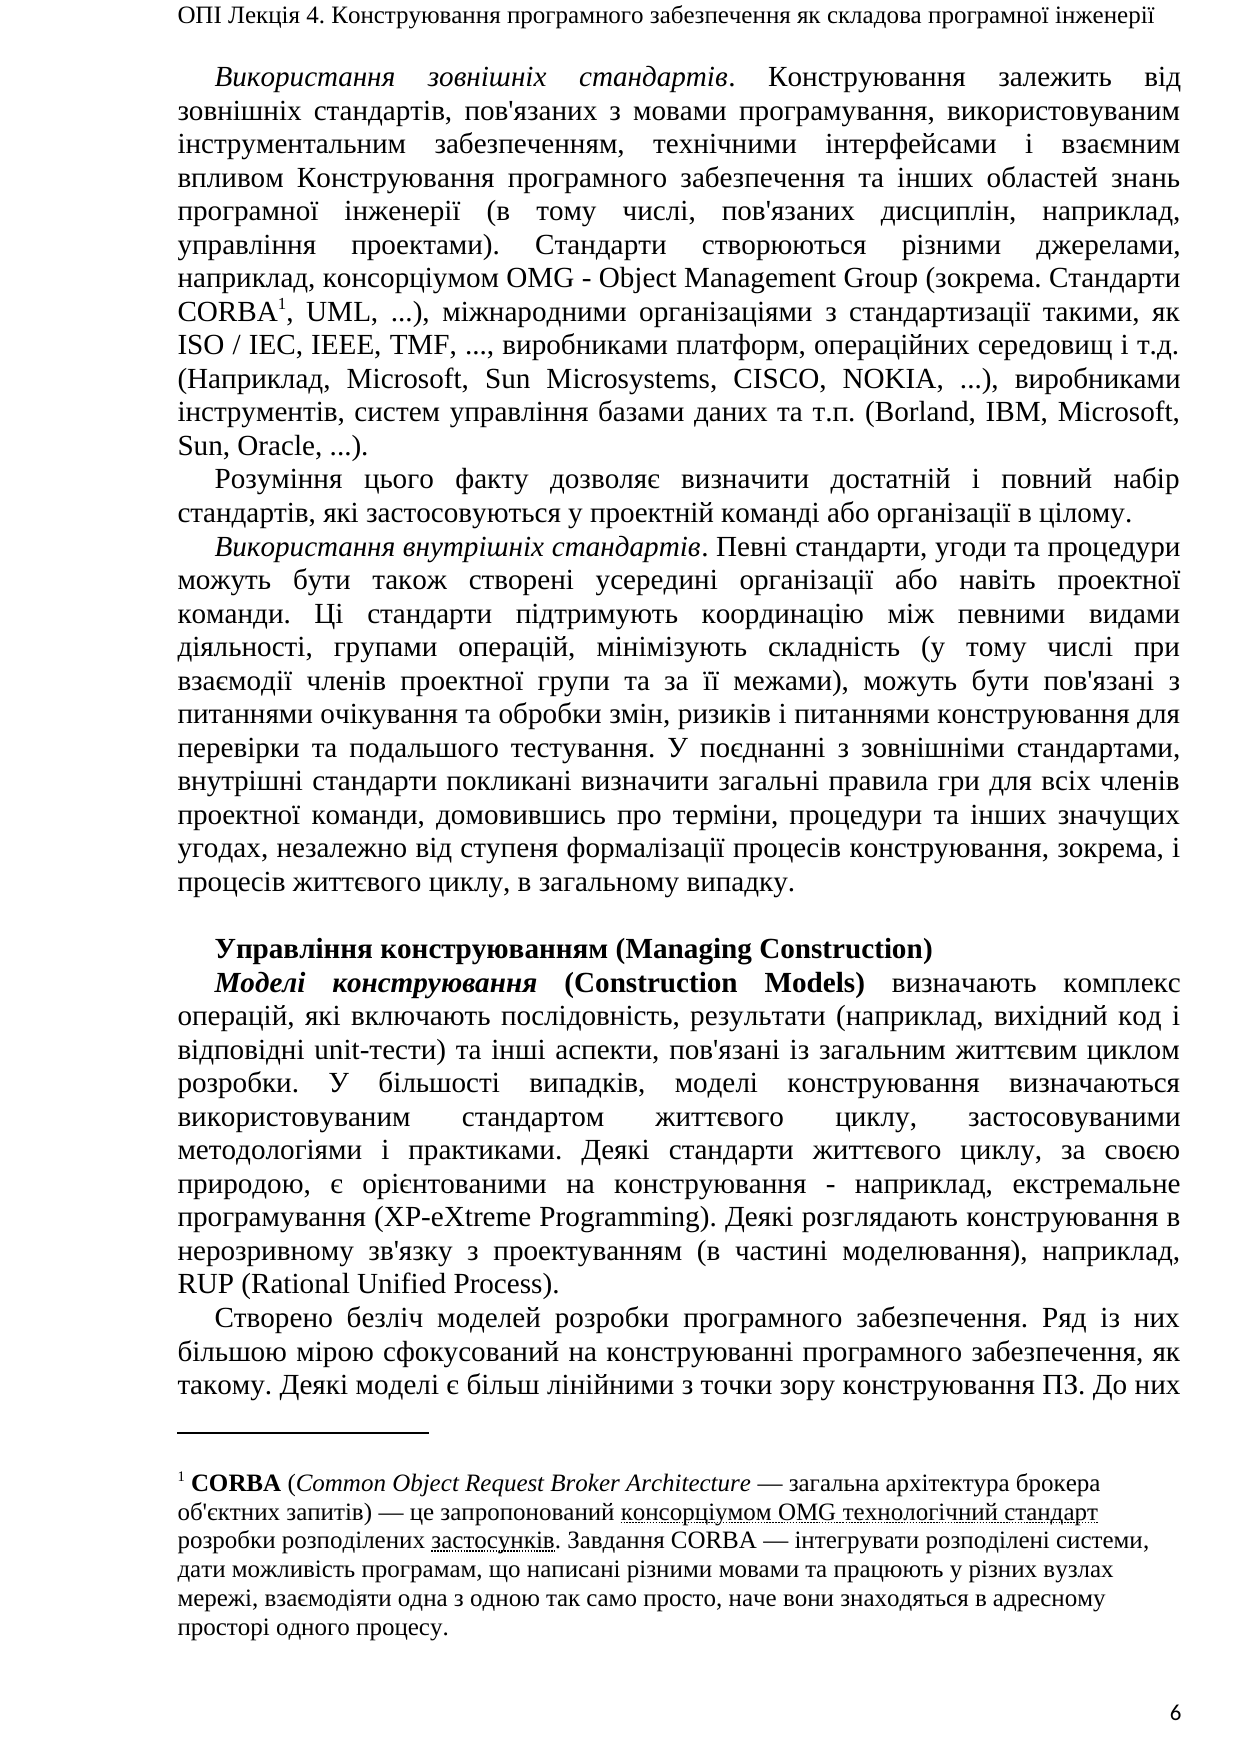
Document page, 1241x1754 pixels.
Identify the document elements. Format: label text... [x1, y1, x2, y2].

text Використання внутрішніх стандартів. Певні стандарти, угоди та процедури можуть бути також створені усередині організації або навіть проектної команди. Ці стандарти підтримують координацію між певними видами діяльності, групами операцій, мінімізують складність (у тому числі при взаємодії членів проектної групи та за її межами), можуть бути пов'язані з питаннями очікування та обробки змін, ризиків і питаннями конструювання для перевірки та подальшого тестування. У поєднанні з зовнішніми стандартами, внутрішні стандарти покликані визначити загальні правила гри для всіх членів проектної команди, домовившись про терміни, процедури та інших значущих угодах, незалежно від ступеня формалізації процесів конструювання, зокрема, і процесів життєвого циклу, в загальному випадку. [177, 529, 1181, 898]
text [177, 1300, 1181, 1401]
text Використання зовнішніх стандартів. Конструювання залежить від зовнішніх стандартів, пов'язаних з мовами програмування, використовуваним інструментальним забезпеченням, технічними інтерфейсами і взаємним впливом Конструювання програмного забезпечення та інших областей знань програмної інженерії (в тому числі, пов'язаних дисциплін, наприклад, управління проектами). Стандарти створюються різними джерелами, наприклад, консорціумом OMG - Object Management Group (зокрема. Стандарти CORBA, UML, ...), міжнародними організаціями з стандартизації такими, як ISO / IEC, IEEE, TMF, ..., виробниками платформ, операційних середовищ і т.д. (Наприклад, Microsoft, Sun Microsystems, CISCO, NOKIA, ...), виробниками інструментів, систем управління базами даних та т.п. (Borland, IBM, Microsoft, Sun, Oracle, ...). [177, 59, 1181, 462]
text Розуміння цього факту дозволяє визначити достатній і повний набір стандартів, які застосовуються у проектній команді або організації в цілому. [177, 462, 1181, 529]
text Моделі конструювання (Construction Models) визначають комплекс операцій, які включають послідовність, результати (наприклад, вихідний код і відповідні unit-тести) та інші аспекти, пов'язані із загальним життєвим циклом розробки. У більшості випадків, моделі конструювання визначаються використовуваним стандартом життєвого циклу, застосовуваними методологіями і практиками. Деякі стандарти життєвого циклу, за своєю природою, є орієнтованими на конструювання - наприклад, екстремальне програмування (XP-eXtreme Programming). Деякі розглядають конструювання в нерозривному зв'язку з проектуванням (в частині моделювання), наприклад, RUP (Rational Unified Process). [177, 965, 1181, 1300]
text Управління конструюванням (Managing Construction) [177, 931, 1181, 965]
